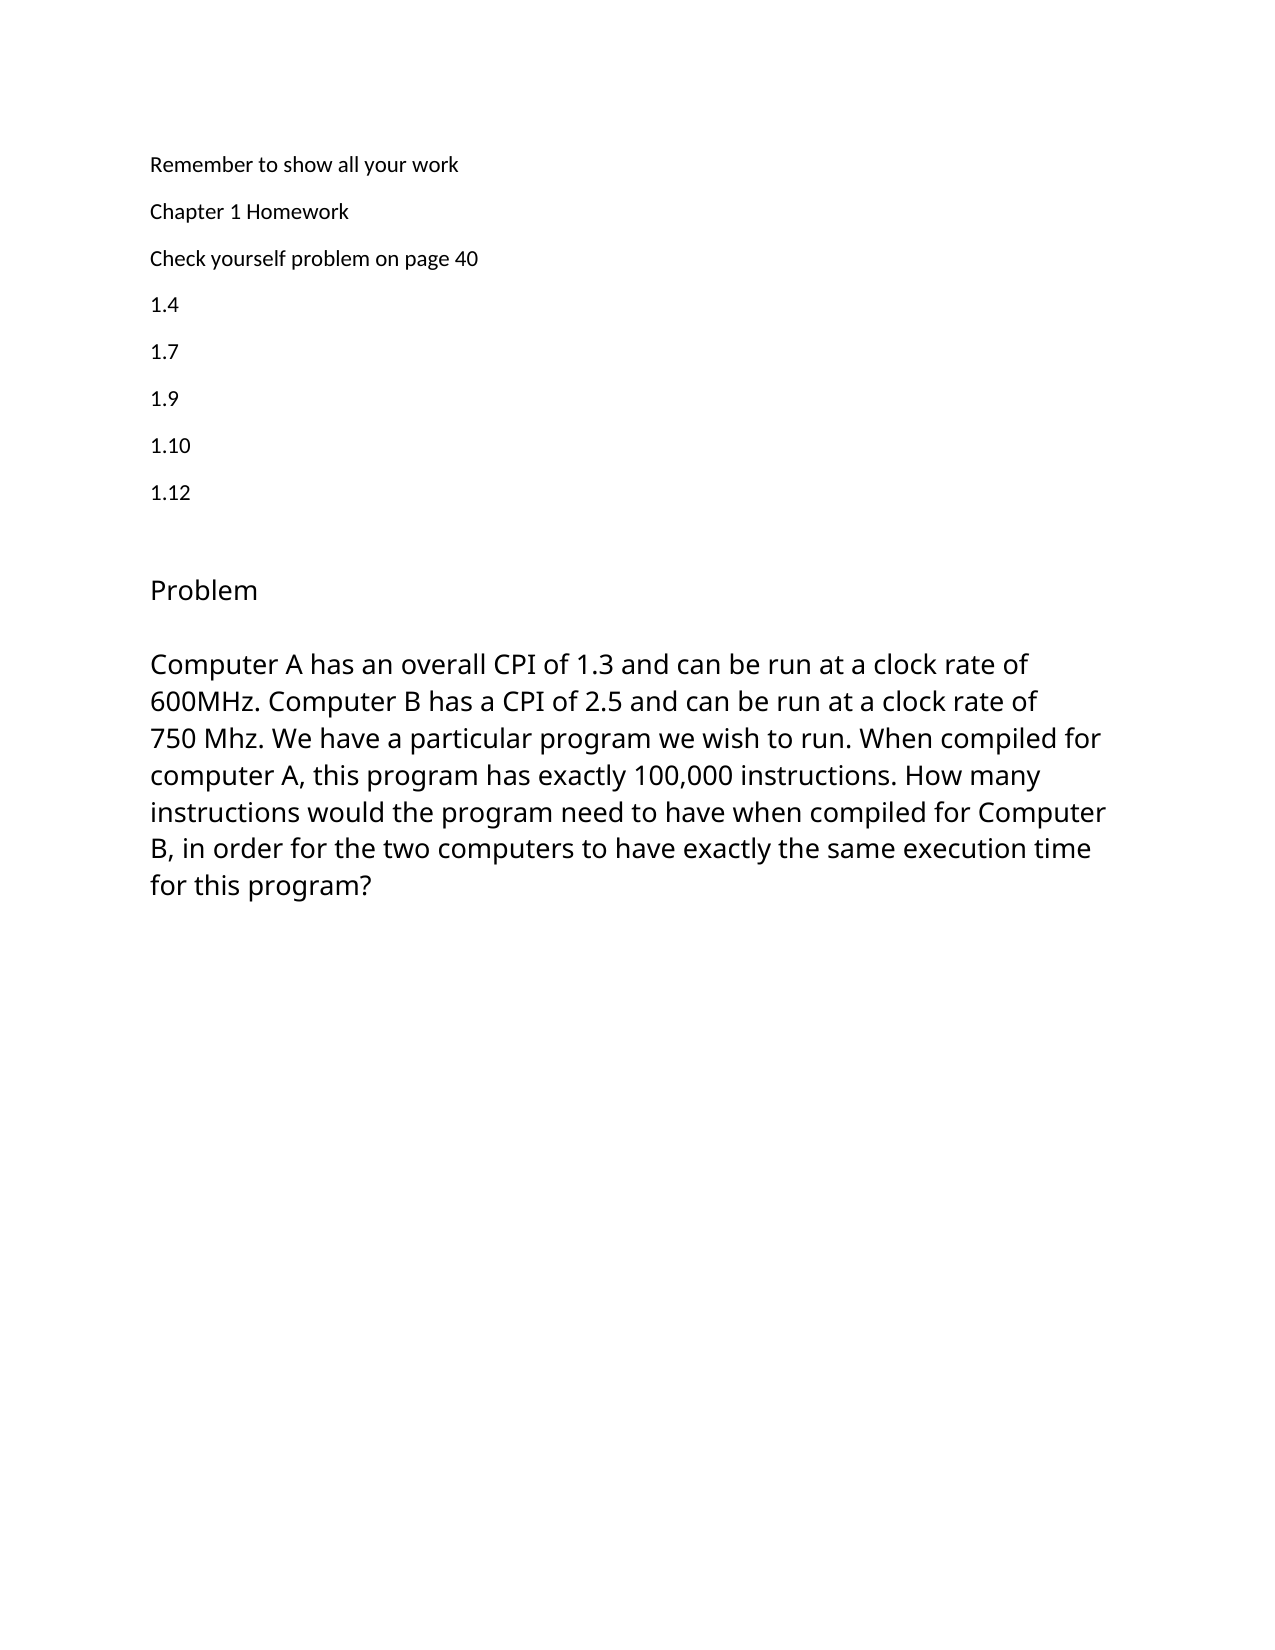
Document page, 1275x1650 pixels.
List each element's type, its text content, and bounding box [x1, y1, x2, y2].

text 1.10 [150, 431, 1125, 459]
text Chapter 1 Homework [150, 197, 1125, 225]
text 1.7 [150, 337, 1125, 366]
text Computer A has an overall CPI of 1.3 and can be run at a clock rate of [150, 646, 1125, 682]
text Problem [150, 572, 1125, 609]
text computer A, this program has exactly 100,000 instructions. How many instructions would the program need to have when compiled for Computer [150, 756, 1125, 830]
text 1.4 [150, 291, 1125, 319]
text Check yourself problem on page 40 [150, 244, 1125, 272]
text 600MHz. Computer B has a CPI of 2.5 and can be run at a clock rate of [150, 682, 1125, 719]
text 1.9 [150, 384, 1125, 412]
text for this program? [150, 867, 1125, 904]
text Remember to show all your work [150, 150, 1125, 178]
text 750 Mhz. We have a particular program we wish to run. When compiled for [150, 719, 1125, 756]
text 1.12 [150, 478, 1125, 506]
text B, in order for the two computers to have exactly the same execution time [150, 830, 1125, 867]
